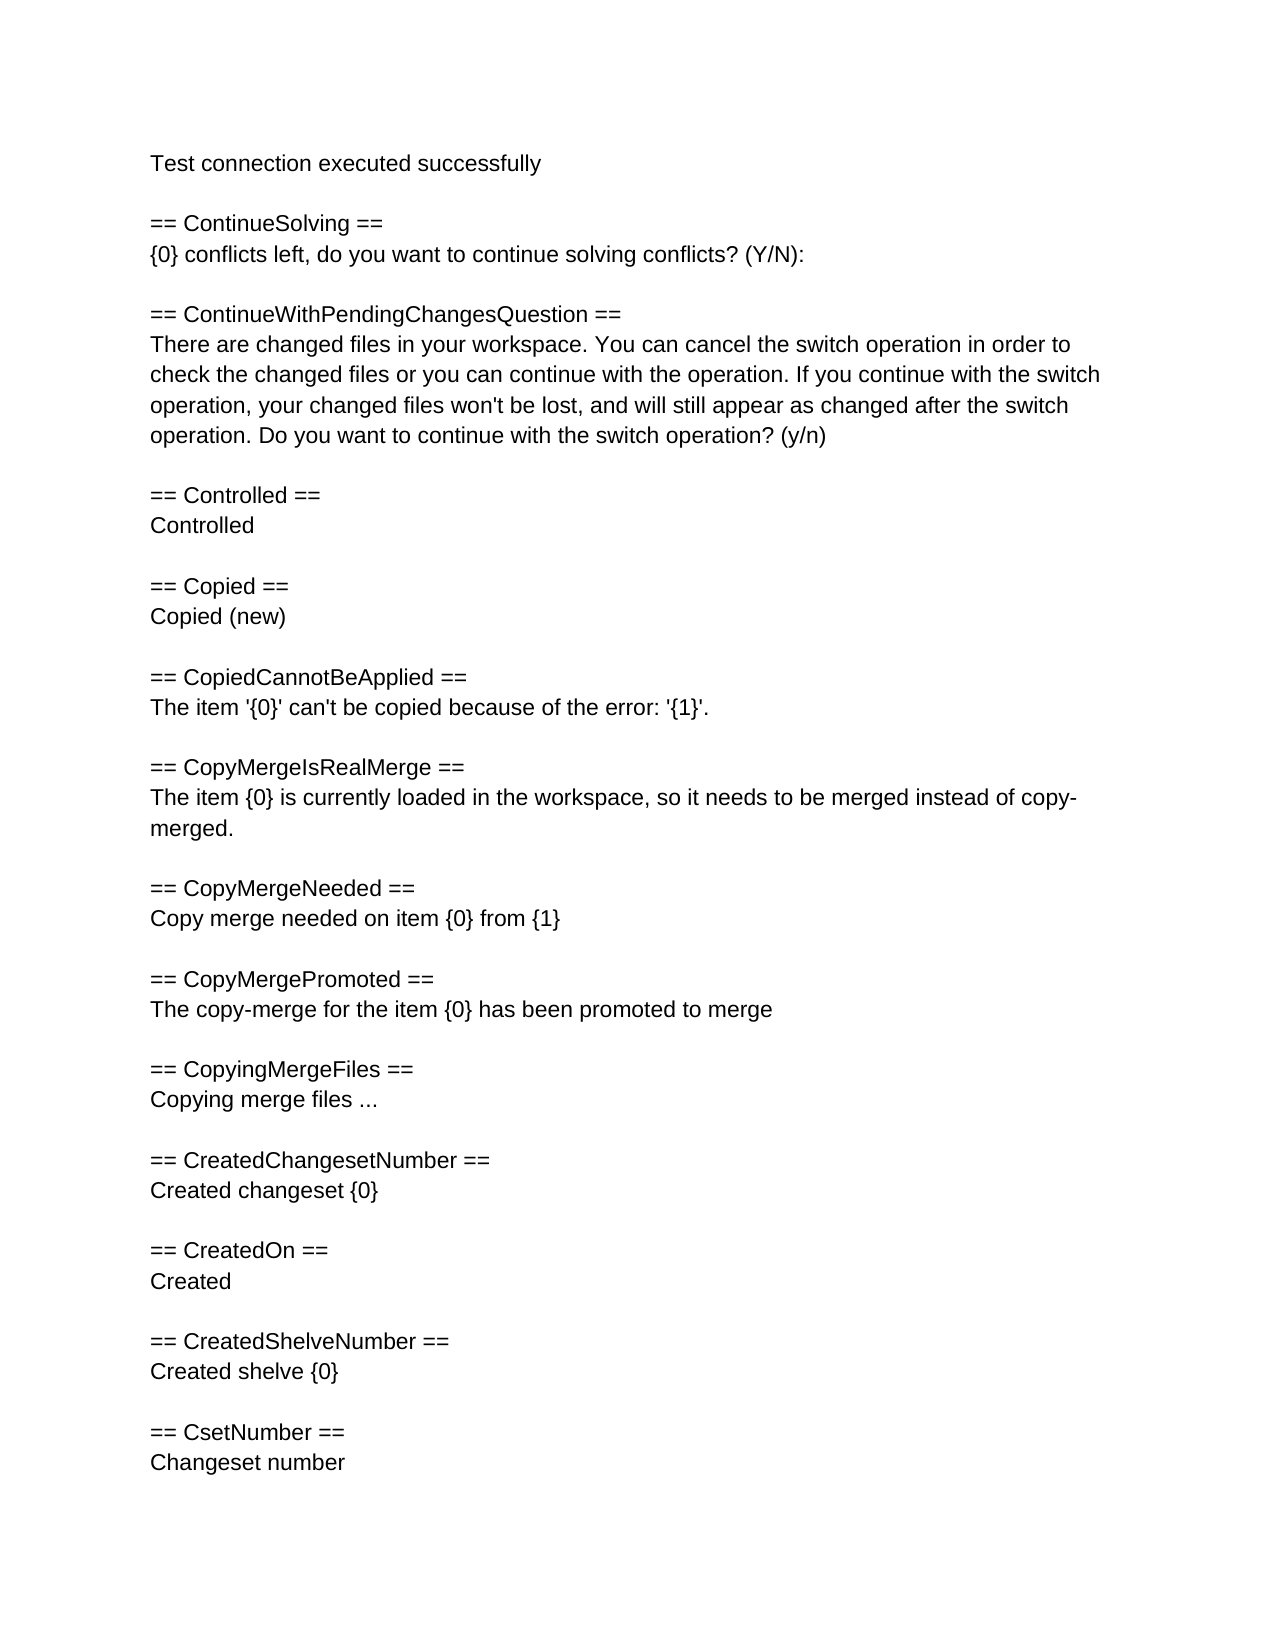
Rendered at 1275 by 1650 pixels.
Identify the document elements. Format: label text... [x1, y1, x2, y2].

text == CopyMergeNeeded == [150, 875, 1125, 901]
text == CopyMergePromoted == [150, 966, 1125, 992]
text == CreatedShelveNumber == [150, 1328, 1125, 1354]
text == CopyMergeIsRealMerge == [150, 754, 1125, 781]
text == CsetNumber == [150, 1419, 1125, 1445]
text Created [150, 1268, 1125, 1294]
text == CreatedOn == [150, 1237, 1125, 1264]
text Created shelve {0} [150, 1358, 1125, 1385]
text The item '{0}' can't be copied because of the error: '{1}'. [150, 694, 1125, 720]
text == ContinueWithPendingChangesQuestion == [150, 301, 1125, 327]
text Test connection executed successfully [150, 150, 1125, 176]
text == Controlled == [150, 482, 1125, 509]
text Copied (new) [150, 603, 1125, 629]
text == CopiedCannotBeApplied == [150, 663, 1125, 690]
text {0} conflicts left, do you want to continue solving conflicts? (Y/N): [150, 241, 1125, 267]
text The copy-merge for the item {0} has been promoted to merge [150, 996, 1125, 1022]
text Controlled [150, 512, 1125, 539]
text == CreatedChangesetNumber == [150, 1147, 1125, 1173]
text Copying merge files ... [150, 1086, 1125, 1113]
text Created changeset {0} [150, 1177, 1125, 1203]
text Changeset number [150, 1449, 1125, 1475]
text The item {0} is currently loaded in the workspace, so it needs to be merged instead of copy-merged. [150, 784, 1125, 841]
text == CopyingMergeFiles == [150, 1056, 1125, 1083]
text Copy merge needed on item {0} from {1} [150, 905, 1125, 932]
text == ContinueSolving == [150, 210, 1125, 237]
text == Copied == [150, 573, 1125, 599]
text There are changed files in your workspace. You can cancel the switch operation in order to check the changed files or you can continue with the operation. If you continue with the switch operation, your changed files won't be lost, and will still appear as changed after the switch operation. Do you want to continue with the switch operation? (y/n) [150, 331, 1125, 448]
